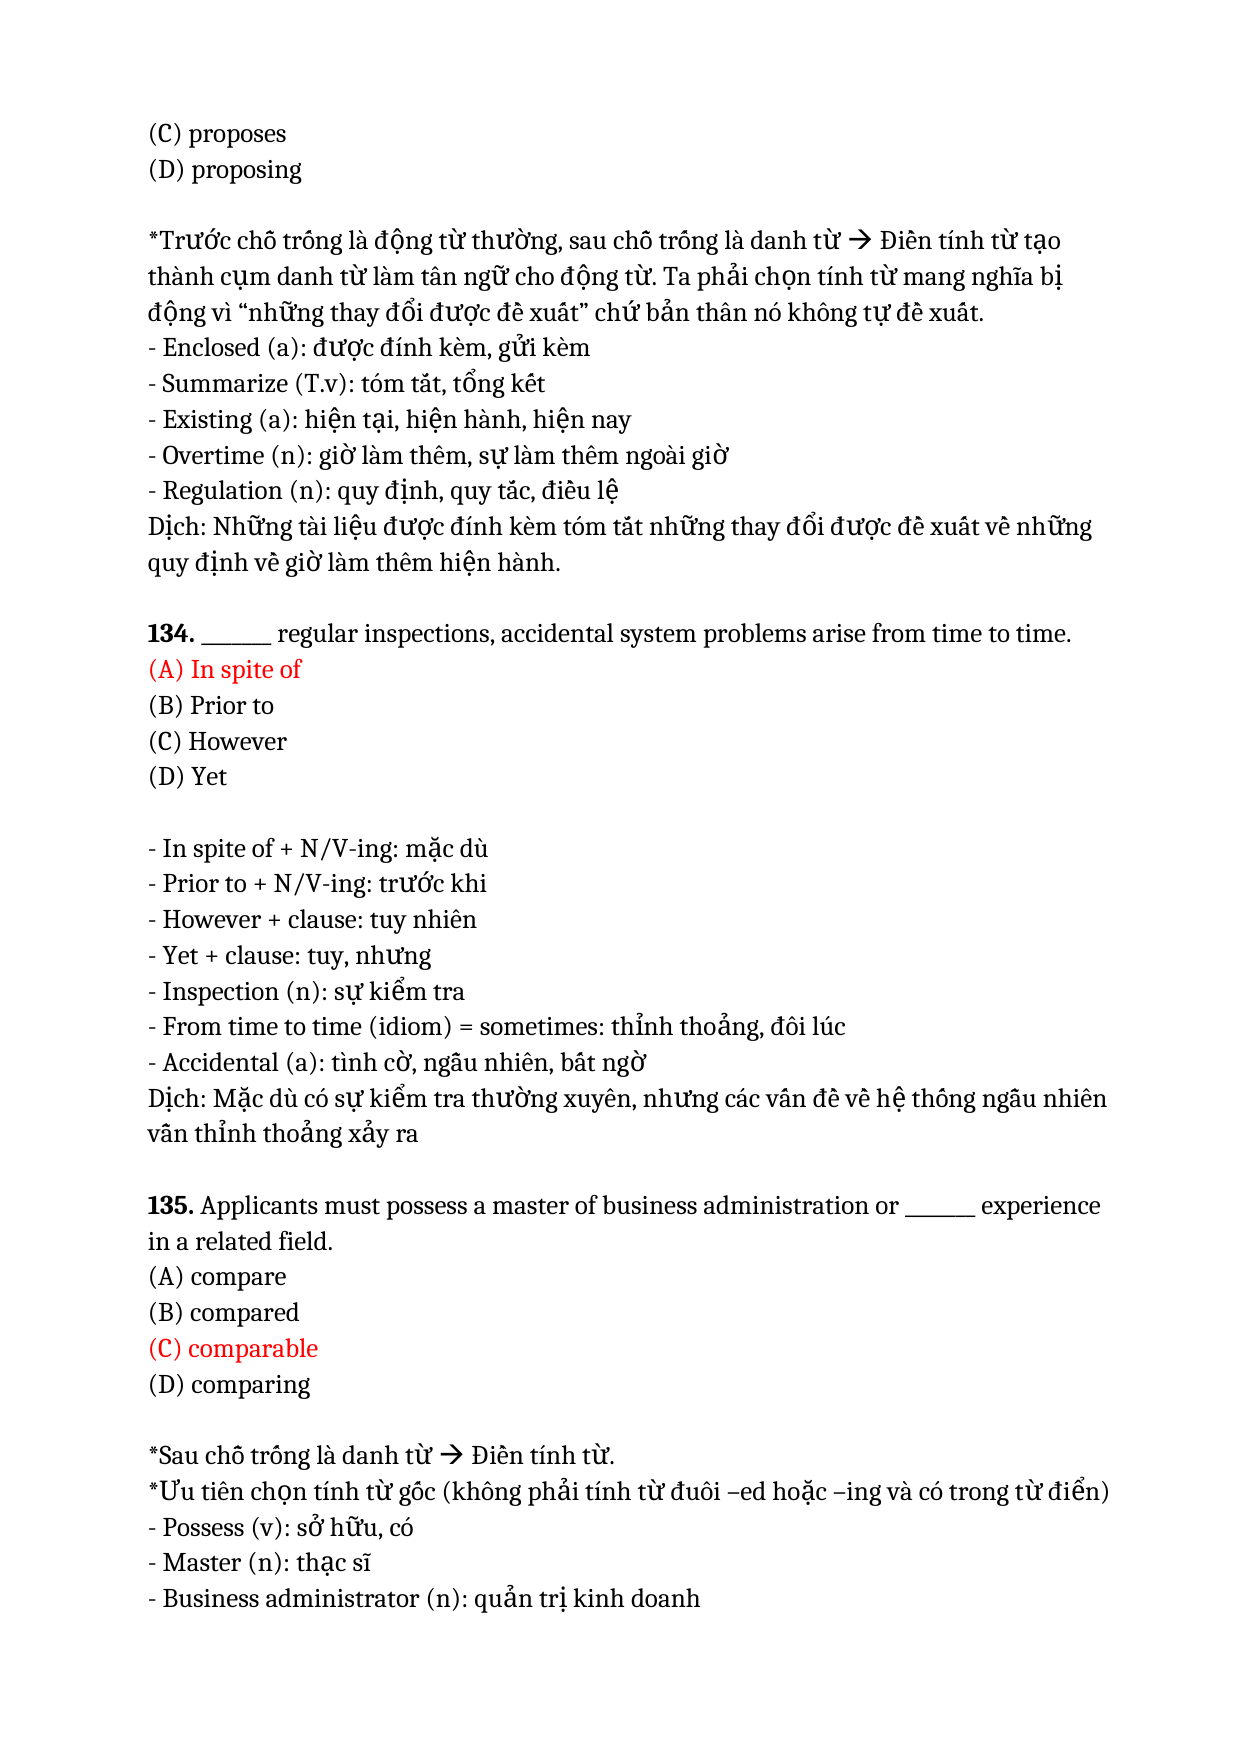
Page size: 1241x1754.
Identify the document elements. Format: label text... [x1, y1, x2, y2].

text - In spite of + N/V-ing: mặc dù [148, 833, 1122, 864]
text - Overtime (n): giờ làm thêm, sự làm thêm ngoài giờ [148, 440, 1122, 471]
text 135. Applicants must possess a master of business administration or _______ experience in a related field. (A) compare (B) compared (C) comparable (D) comparing [148, 1190, 1122, 1400]
text *Ưu tiên chọn tính từ gốc (không phải tính từ đuôi –ed hoặc –ing và có trong từ điển) [148, 1476, 1122, 1507]
text *Sau chỗ trống là danh từ Điền tính từ. [148, 1440, 1122, 1471]
text - Business administrator (n): quản trị kinh doanh [148, 1583, 1122, 1614]
text - Enclosed (a): được đính kèm, gửi kèm [148, 332, 1122, 364]
text - Regulation (n): quy định, quy tắc, điều lệ [148, 475, 1122, 507]
text - Inspection (n): sự kiểm tra [148, 976, 1122, 1007]
text Dịch: Những tài liệu được đính kèm tóm tắt những thay đổi được đề xuất về những quy định về giờ làm thêm hiện hành. [148, 511, 1122, 578]
text - From time to time (idiom) = sometimes: thỉnh thoảng, đôi lúc [148, 1011, 1122, 1042]
text Dịch: Mặc dù có sự kiểm tra thường xuyên, nhưng các vấn đề về hệ thống ngẫu nhiên vẫn thỉnh thoảng xảy ra [148, 1083, 1122, 1150]
text - Existing (a): hiện tại, hiện hành, hiện nay [148, 404, 1122, 435]
text 134. _______ regular inspections, accidental system problems arise from time to time. (A) In spite of (B) Prior to (C) However (D) Yet [148, 618, 1122, 792]
text - However + clause: tuy nhiên [148, 904, 1122, 935]
text - Accidental (a): tình cờ, ngẫu nhiên, bất ngờ [148, 1047, 1122, 1078]
text *Trước chỗ trống là động từ thường, sau chỗ trống là danh từ Điền tính từ tạo thành cụm danh từ làm tân ngữ cho động từ. Ta phải chọn tính từ mang nghĩa bị động vì “những thay đổi được đề xuất” chứ bản thân nó không tự đề xuất. [148, 225, 1122, 328]
text - Possess (v): sở hữu, có [148, 1512, 1122, 1543]
text - Yet + clause: tuy, nhưng [148, 940, 1122, 971]
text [148, 118, 1122, 185]
text - Master (n): thạc sĩ [148, 1547, 1122, 1578]
text - Prior to + N/V-ing: trước khi [148, 868, 1122, 899]
text - Summarize (T.v): tóm tắt, tổng kết [148, 368, 1122, 399]
